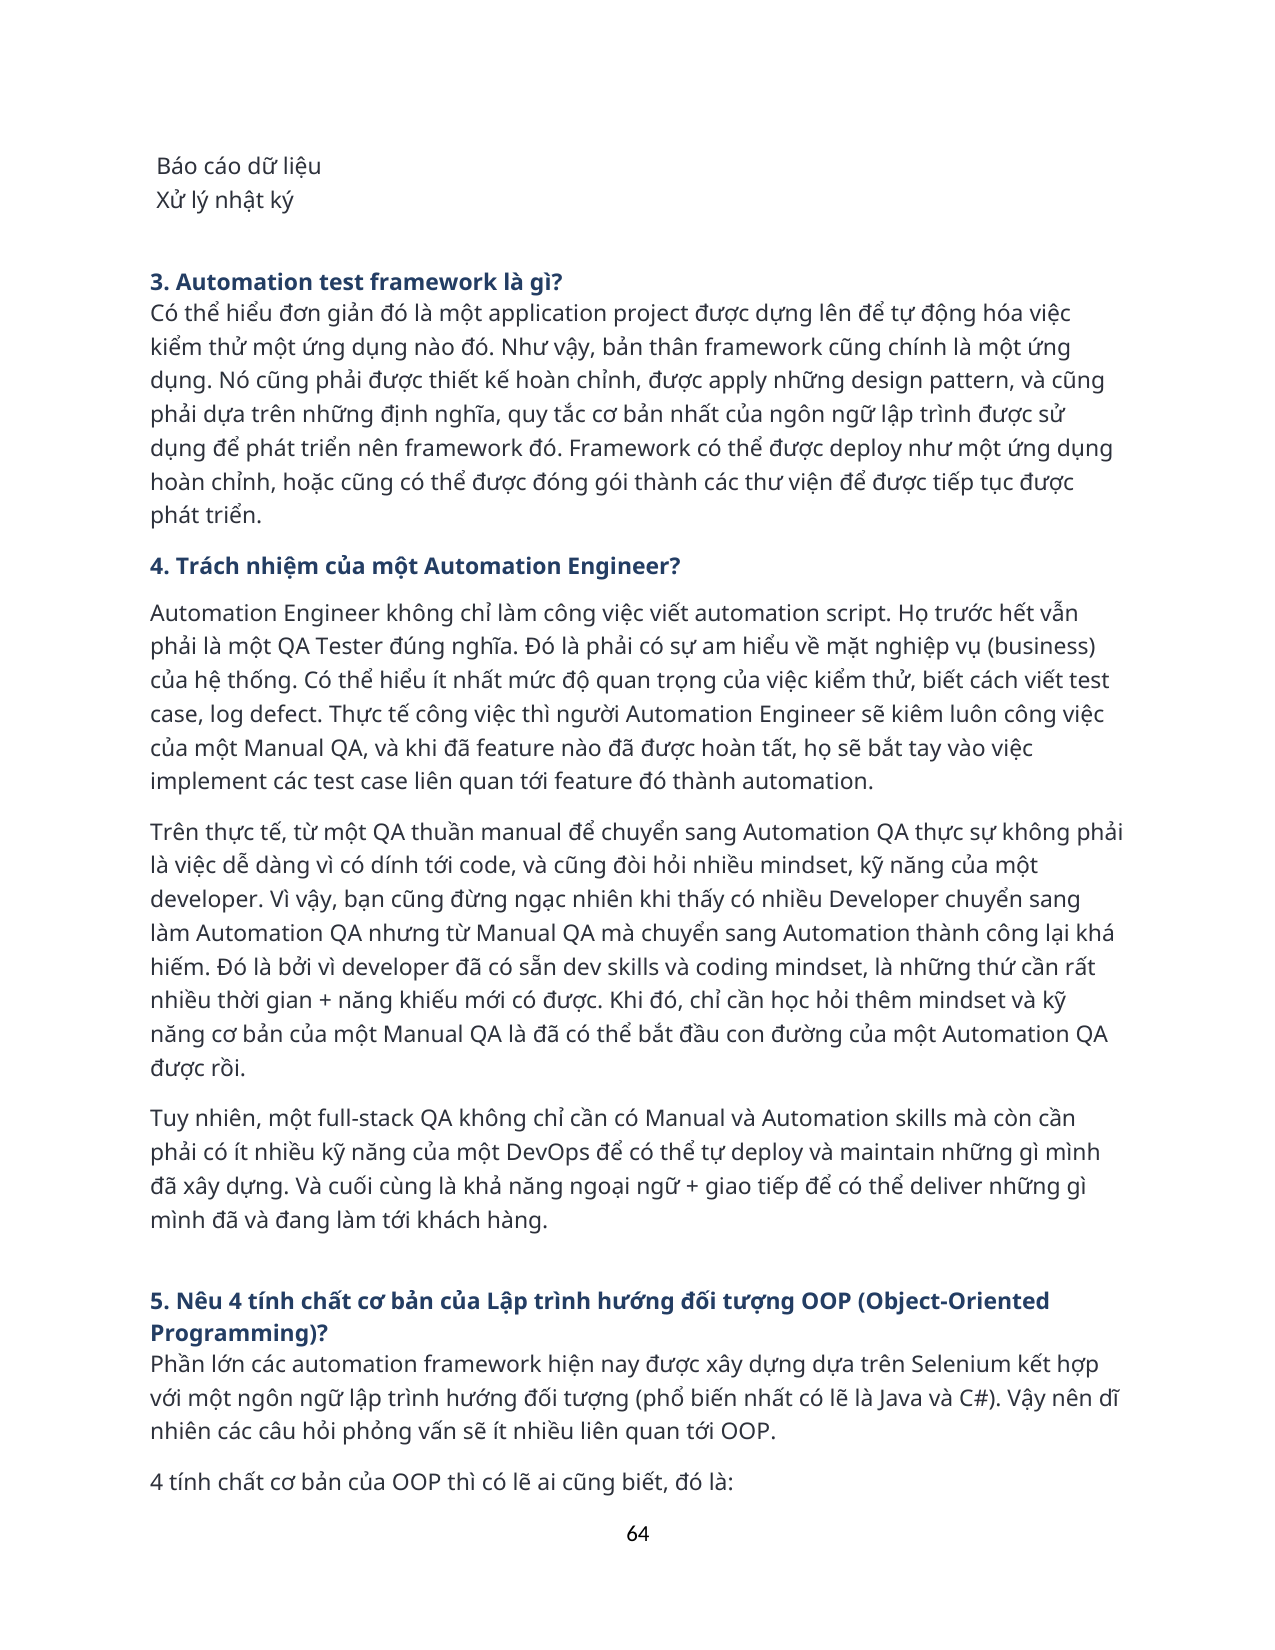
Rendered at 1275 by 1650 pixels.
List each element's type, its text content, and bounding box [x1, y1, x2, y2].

text Trên thực tế, từ một QA thuần manual để chuyển sang Automation QA thực sự không phải là việc dễ dàng vì có dính tới code, và cũng đòi hỏi nhiều mindset, kỹ năng của một developer. Vì vậy, bạn cũng đừng ngạc nhiên khi thấy có nhiều Developer chuyển sang làm Automation QA nhưng từ Manual QA mà chuyển sang Automation thành công lại khá hiếm. Đó là bởi vì developer đã có sẵn dev skills và coding mindset, là những thứ cần rất nhiều thời gian + năng khiếu mới có được. Khi đó, chỉ cần học hỏi thêm mindset và kỹ năng cơ bản của một Manual QA là đã có thể bắt đầu con đường của một Automation QA được rồi. [150, 816, 1125, 1083]
text Tuy nhiên, một full-stack QA không chỉ cần có Manual và Automation skills mà còn cần phải có ít nhiều kỹ năng của một DevOps để có thể tự deploy và maintain những gì mình đã xây dựng. Và cuối cùng là khả năng ngoại ngữ + giao tiếp để có thể deliver những gì mình đã và đang làm tới khách hàng. [150, 1102, 1125, 1235]
subtitle 4. Trách nhiệm của một Automation Engineer? [150, 549, 1125, 581]
text Phần lớn các automation framework hiện nay được xây dựng dựa trên Selenium kết hợp với một ngôn ngữ lập trình hướng đối tượng (phổ biến nhất có lẽ là Java và C#). Vậy nên dĩ nhiên các câu hỏi phỏng vấn sẽ ít nhiều liên quan tới OOP. [150, 1348, 1125, 1446]
subtitle 3. Automation test framework là gì? [150, 234, 1125, 297]
text 4 tính chất cơ bản của OOP thì có lẽ ai cũng biết, đó là: [150, 1466, 1125, 1497]
text Automation Engineer không chỉ làm công việc viết automation script. Họ trước hết vẫn phải là một QA Tester đúng nghĩa. Đó là phải có sự am hiểu về mặt nghiệp vụ (business) của hệ thống. Có thể hiểu ít nhất mức độ quan trọng của việc kiểm thử, biết cách viết test case, log defect. Thực tế công việc thì người Automation Engineer sẽ kiêm luôn công việc của một Manual QA, và khi đã feature nào đã được hoàn tất, họ sẽ bắt tay vào việc implement các test case liên quan tới feature đó thành automation. [150, 596, 1125, 796]
subtitle 5. Nêu 4 tính chất cơ bản của Lập trình hướng đối tượng OOP (Object-Oriented Programming)? [150, 1254, 1125, 1348]
text Có thể hiểu đơn giản đó là một application project được dựng lên để tự động hóa việc kiểm thử một ứng dụng nào đó. Như vậy, bản thân framework cũng chính là một ứng dụng. Nó cũng phải được thiết kế hoàn chỉnh, được apply những design pattern, và cũng phải dựa trên những định nghĩa, quy tắc cơ bản nhất của ngôn ngữ lập trình được sử dụng để phát triển nên framework đó. Framework có thể được deploy như một ứng dụng hoàn chỉnh, hoặc cũng có thể được đóng gói thành các thư viện để được tiếp tục được phát triển. [150, 297, 1125, 530]
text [150, 150, 1125, 215]
